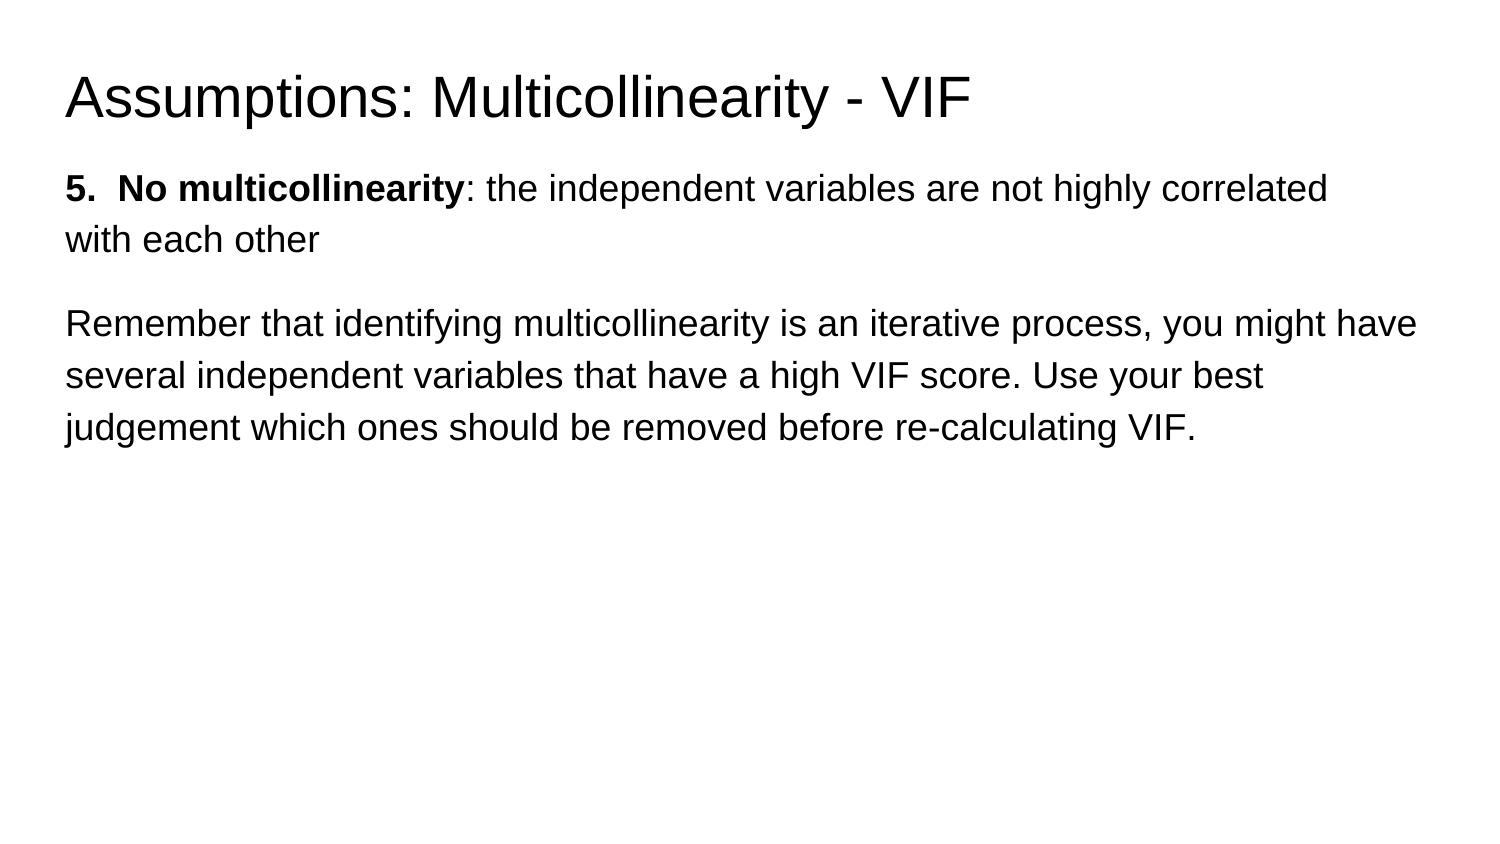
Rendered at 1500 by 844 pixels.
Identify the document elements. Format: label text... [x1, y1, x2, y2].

text Remember that identifying multicollinearity is an iterative process, you might have several independent variables that have a high VIF score. Use your best judgement which ones should be removed before re-calculating VIF. [65, 301, 1434, 448]
